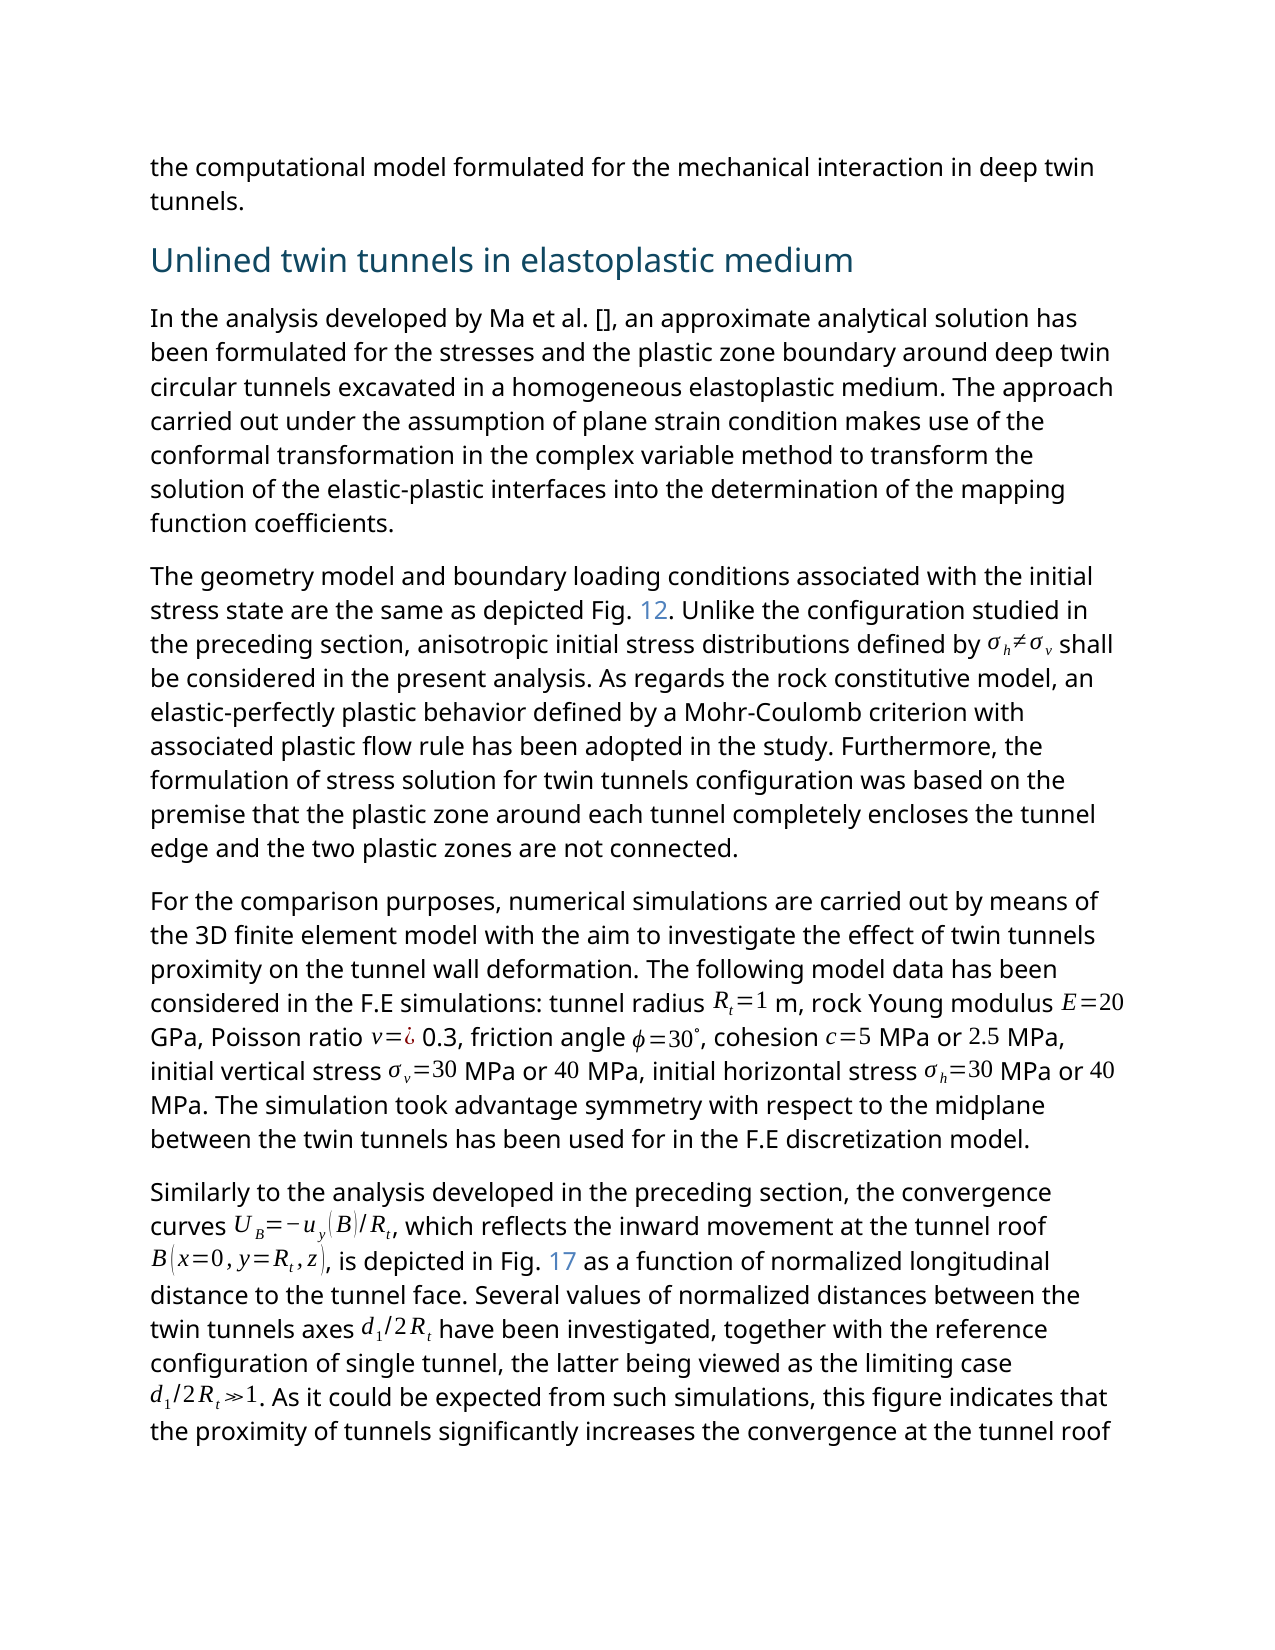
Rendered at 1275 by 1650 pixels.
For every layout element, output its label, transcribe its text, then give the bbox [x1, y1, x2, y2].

text In the analysis developed by Ma et al. [], an approximate analytical solution has been formulated for the stresses and the plastic zone boundary around deep twin circular tunnels excavated in a homogeneous elastoplastic medium. The approach carried out under the assumption of plane strain condition makes use of the conformal transformation in the complex variable method to transform the solution of the elastic-plastic interfaces into the determination of the mapping function coefficients. [150, 301, 1125, 539]
subtitle Unlined twin tunnels in elastoplastic medium [150, 237, 1125, 282]
text The geometry model and boundary loading conditions associated with the initial stress state are the same as depicted Fig. 12. Unlike the configuration studied in the preceding section, anisotropic initial stress distributions defined by shall be considered in the present analysis. As regards the rock constitutive model, an elastic-perfectly plastic behavior defined by a Mohr-Coulomb criterion with associated plastic flow rule has been adopted in the study. Furthermore, the formulation of stress solution for twin tunnels configuration was based on the premise that the plastic zone around each tunnel completely encloses the tunnel edge and the two plastic zones are not connected. [150, 558, 1125, 865]
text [150, 150, 1125, 218]
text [150, 1175, 1125, 1448]
text For the comparison purposes, numerical simulations are carried out by means of the 3D finite element model with the aim to investigate the effect of twin tunnels proximity on the tunnel wall deformation. The following model data has been considered in the F.E simulations: tunnel radius m, rock Young modulus GPa, Poisson ratio 0.3, friction angle , cohesion MPa or MPa, initial vertical stress MPa or MPa, initial horizontal stress MPa or MPa. The simulation took advantage symmetry with respect to the midplane between the twin tunnels has been used for in the F.E discretization model. [150, 883, 1125, 1156]
